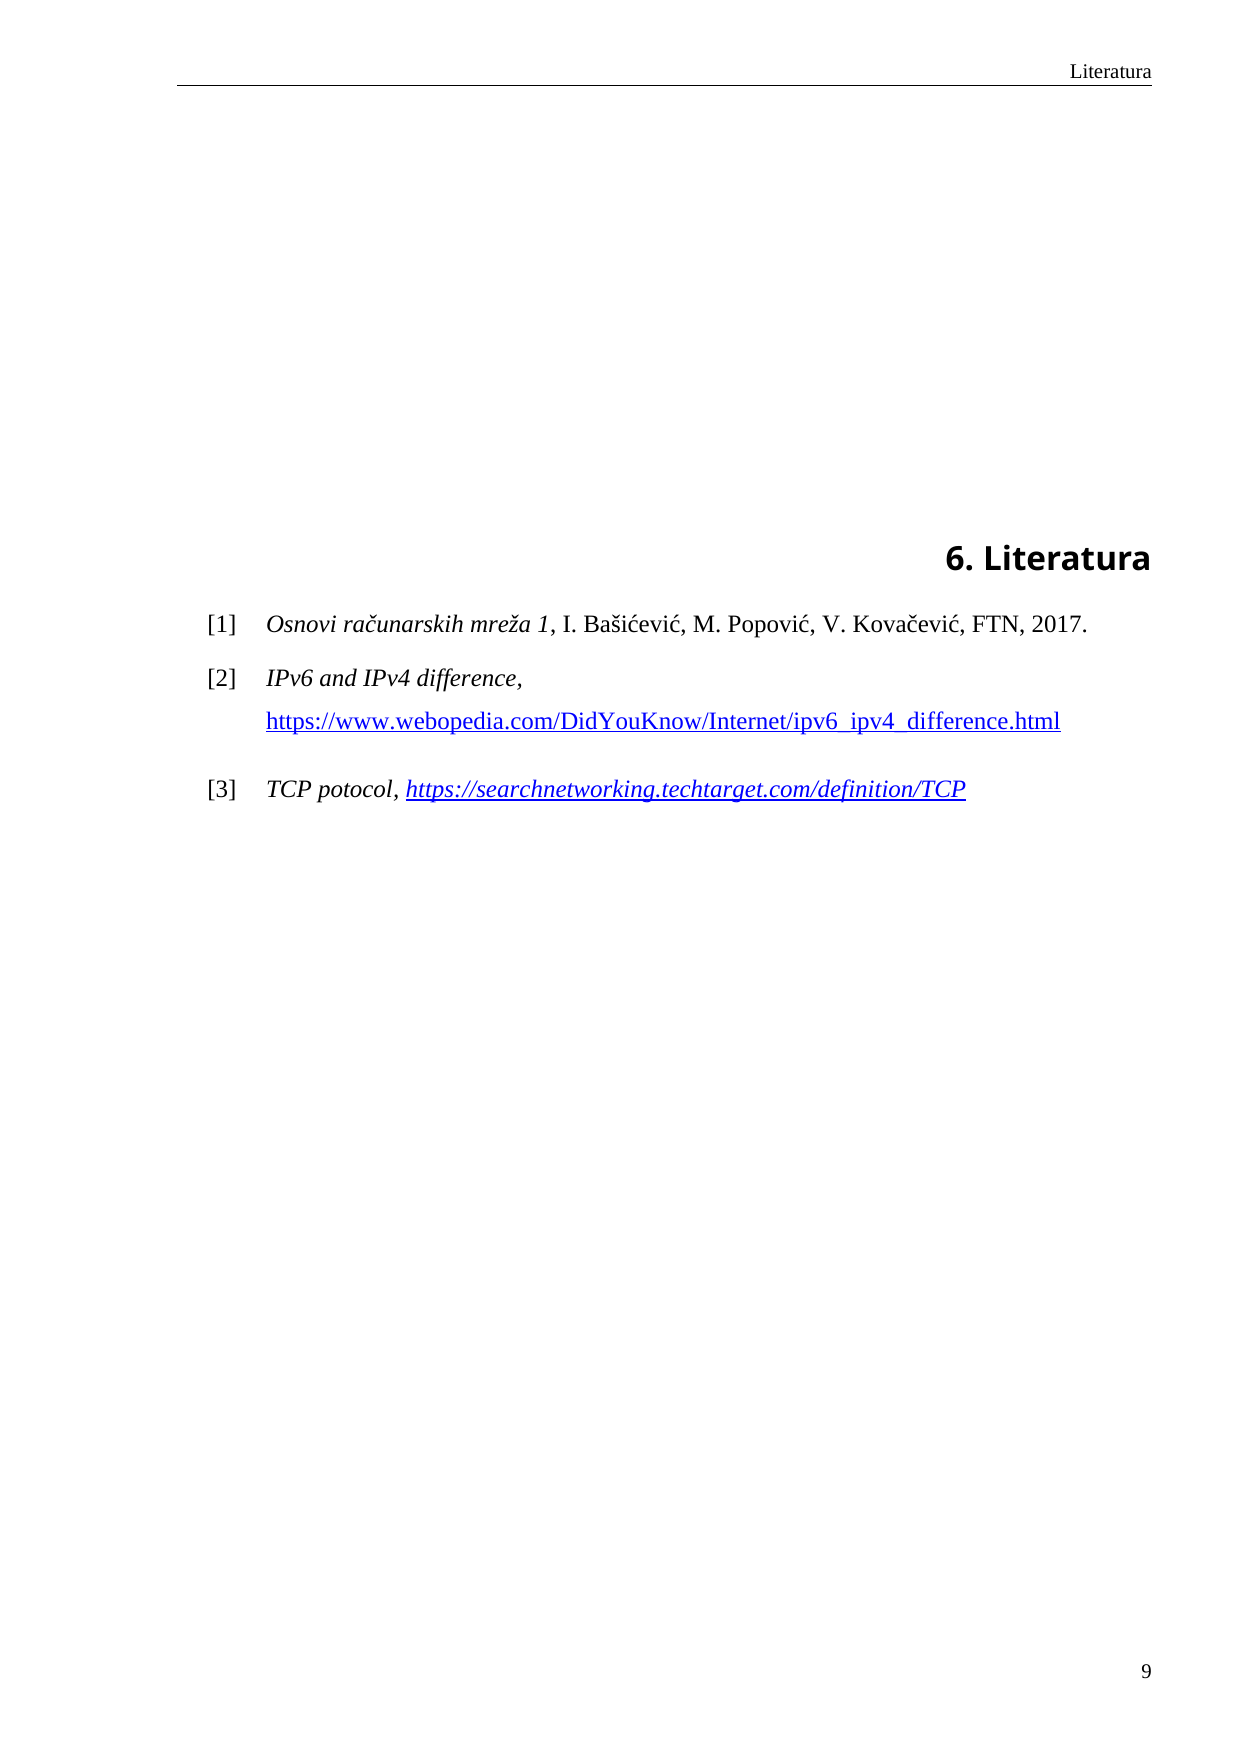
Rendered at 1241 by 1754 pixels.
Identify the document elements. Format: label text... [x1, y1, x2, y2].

list IPv6 and IPv4 difference, https://www.webopedia.com/DidYouKnow/Internet/ipv6_ipv4_difference.html [236, 663, 1152, 735]
list TCP potocol, https://searchnetworking.techtarget.com/definition/TCP [236, 774, 1152, 803]
subtitle Literatura [177, 535, 1152, 580]
list Osnovi računarskih mreža 1, I. Bašićević, M. Popović, V. Kovačević, FTN, 2017. [236, 609, 1152, 638]
